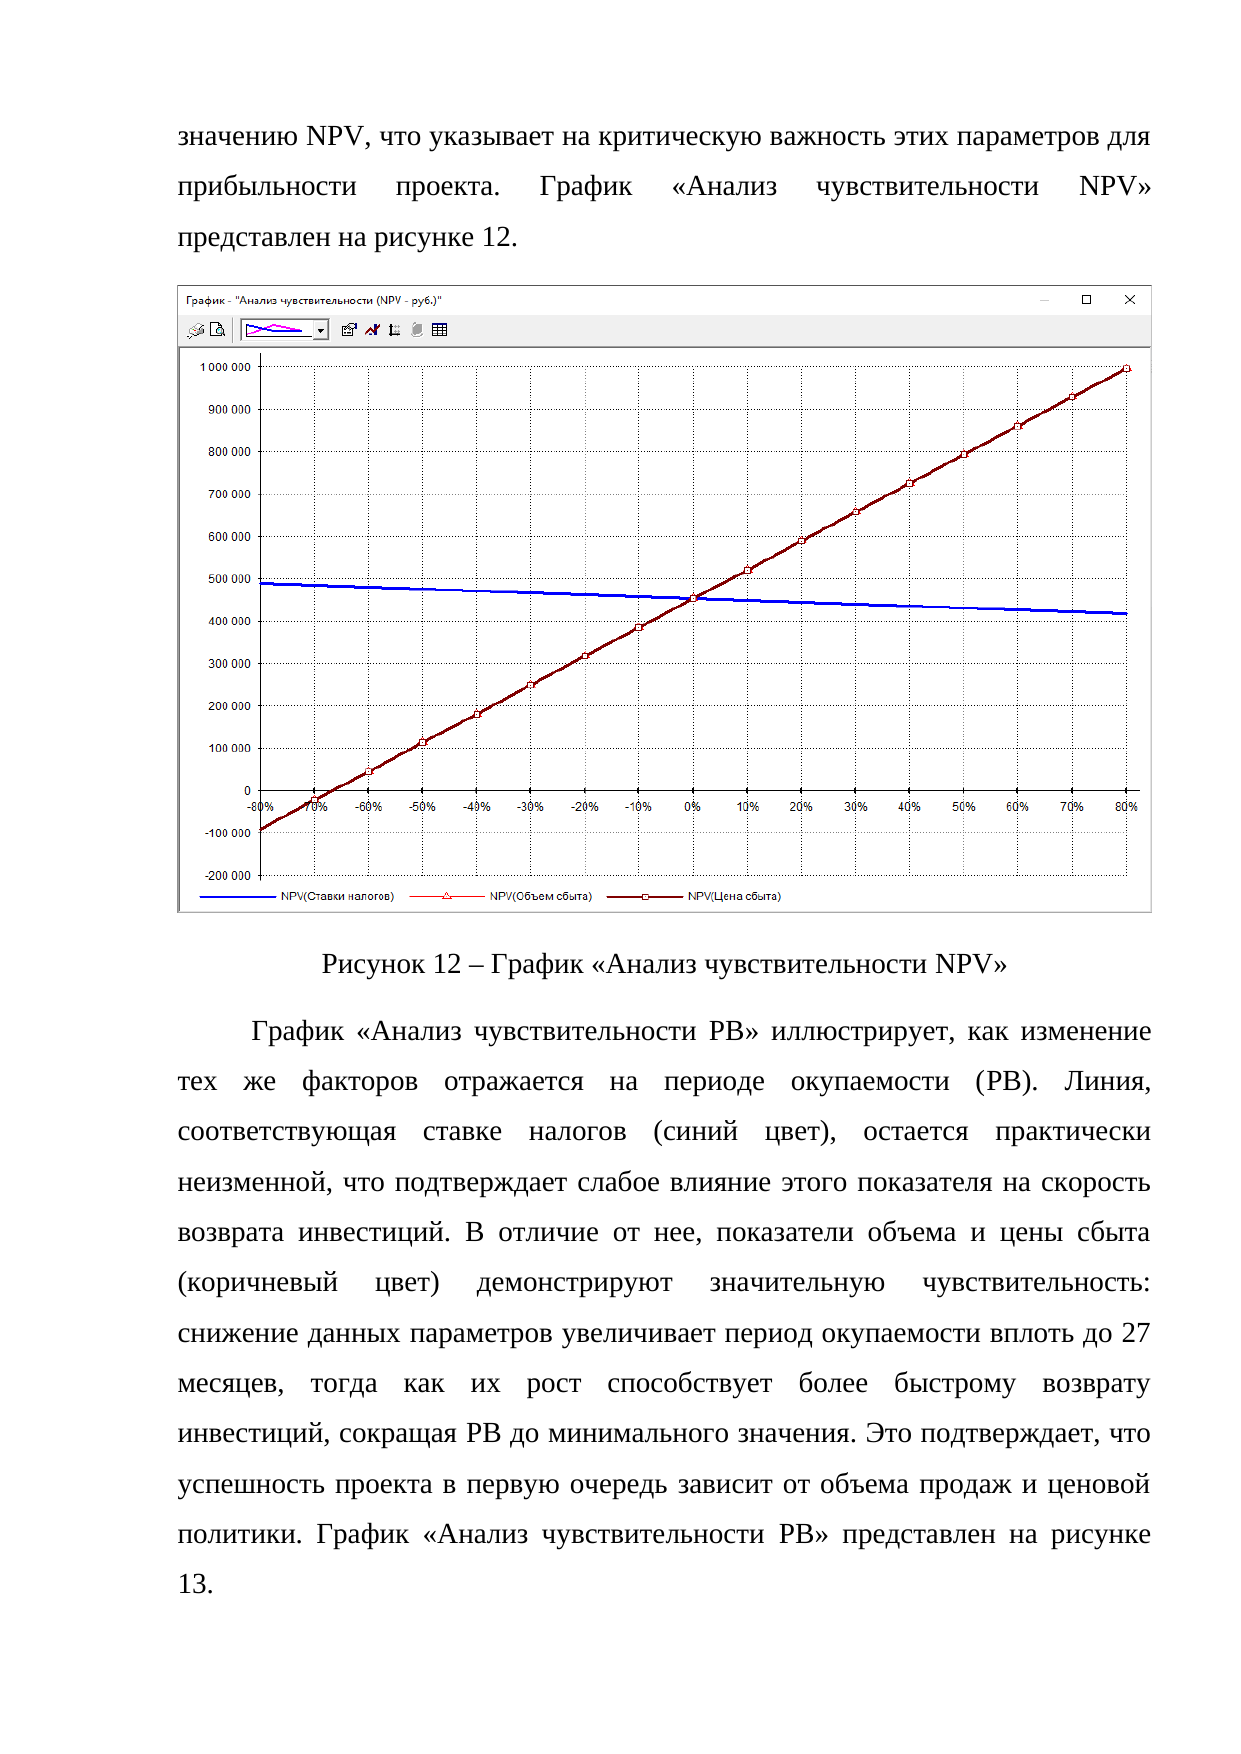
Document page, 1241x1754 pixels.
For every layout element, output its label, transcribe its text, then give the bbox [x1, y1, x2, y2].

picture [177, 285, 1152, 913]
text Рисунок 12 – График «Анализ чувствительности NPV» [177, 946, 1152, 979]
text График «Анализ чувствительности PB» иллюстрирует, как изменение тех же факторов отражается на периоде окупаемости (PB). Линия, соответствующая ставке налогов (синий цвет), остается практически неизменной, что подтверждает слабое влияние этого показателя на скорость возврата инвестиций. В отличие от нее, показатели объема и цены сбыта (коричневый цвет) демонстрируют значительную чувствительность: снижение данных параметров увеличивает период окупаемости вплоть до 27 месяцев, тогда как их рост способствует более быстрому возврату инвестиций, сокращая PB до минимального значения. Это подтверждает, что успешность проекта в первую очередь зависит от объема продаж и ценовой политики. График «Анализ чувствительности PB» представлен на рисунке 13. [177, 1013, 1152, 1600]
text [177, 118, 1152, 252]
